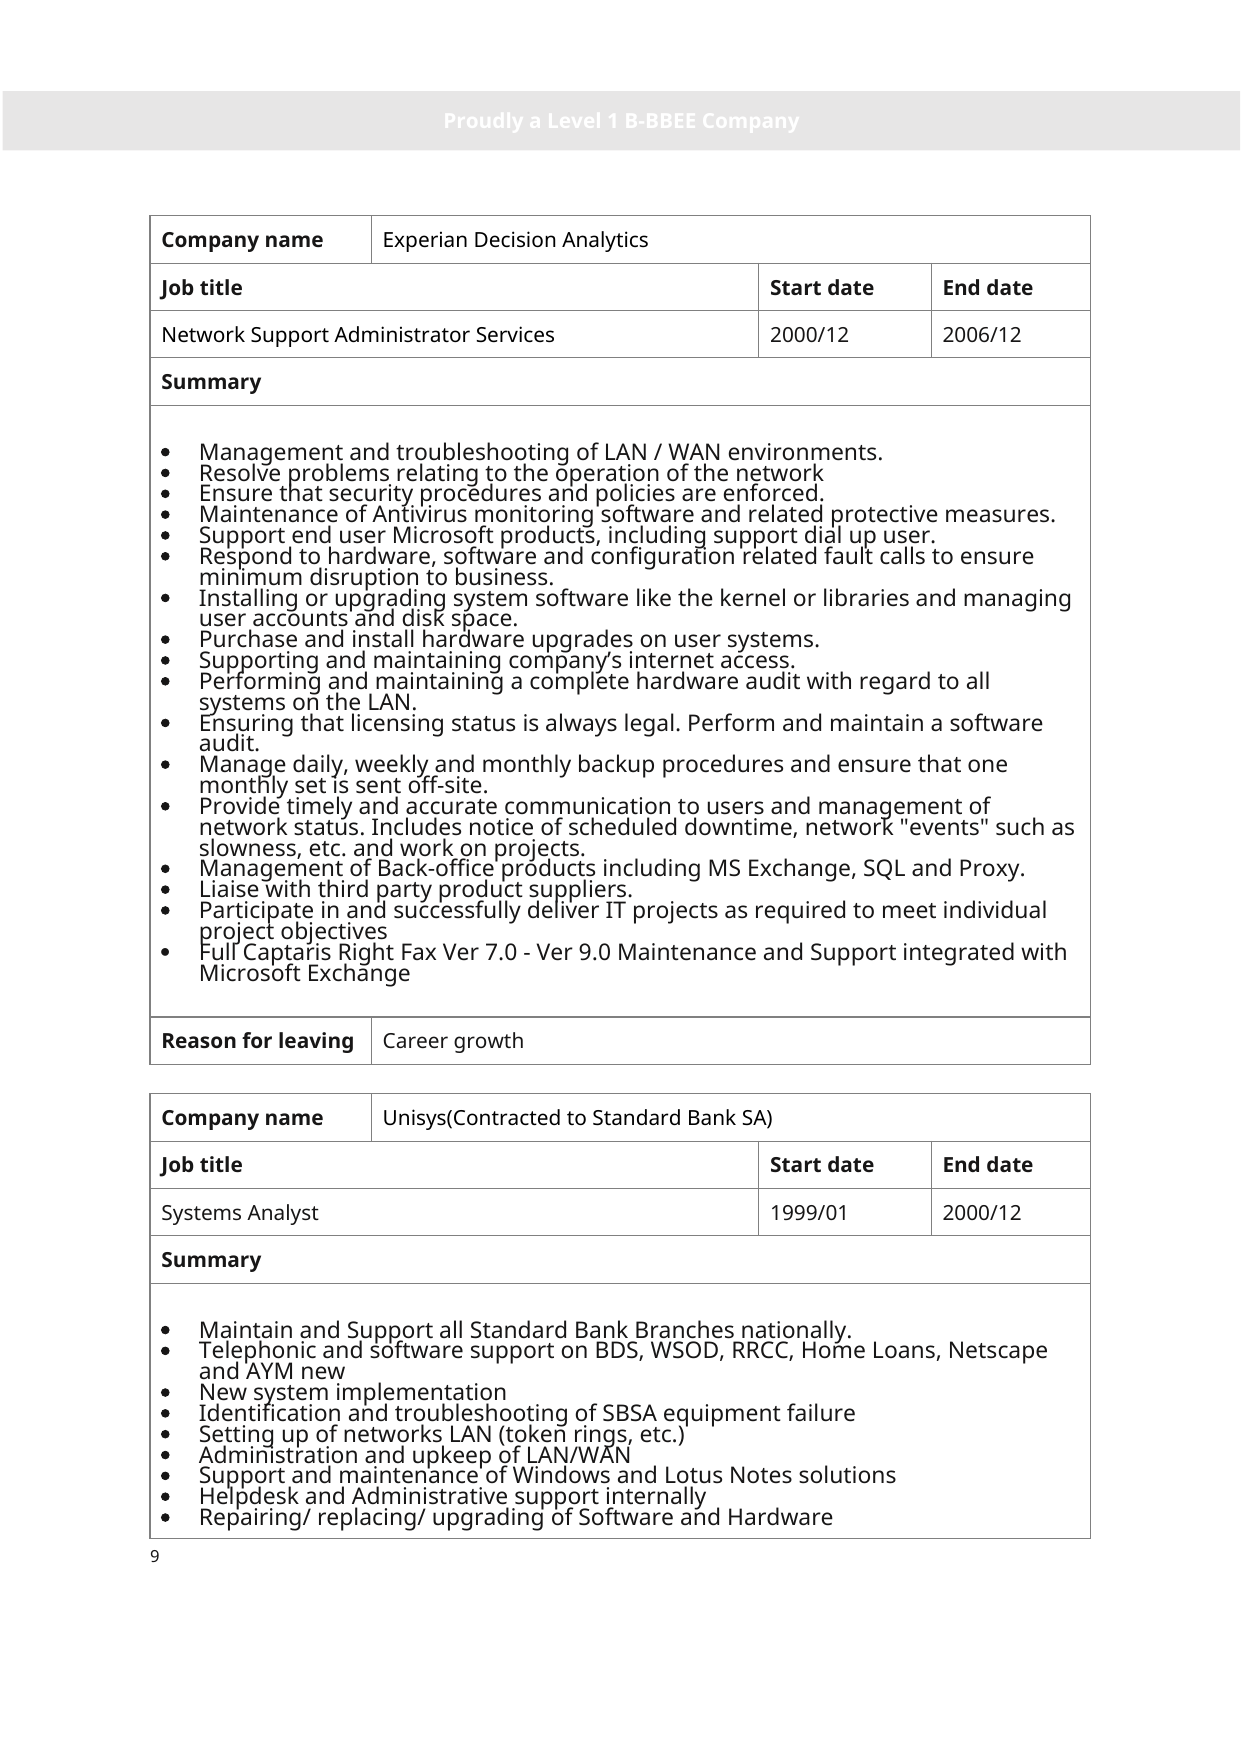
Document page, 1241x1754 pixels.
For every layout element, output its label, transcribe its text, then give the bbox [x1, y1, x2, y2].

table_cell Reason for leaving [151, 1018, 371, 1064]
table_cell 2000/12 [759, 311, 931, 357]
table_cell 2000/12 [932, 1189, 1090, 1235]
table_cell Job title [151, 1142, 758, 1188]
table_cell End date [932, 264, 1090, 310]
table_cell 1999/01 [759, 1189, 931, 1235]
table_cell Career growth [372, 1018, 1090, 1064]
table_cell Job title [151, 264, 758, 310]
table_header Company name [151, 216, 371, 263]
table_cell Management and troubleshooting of LAN / WAN environments. Resolve problems relating to the operation of the network Ensure that security procedures and policies are enforced. Maintenance of Antivirus monitoring software and related protective measures. Support end user Microsoft products, including support dial up user. Respond to hardware, software and configuration related fault calls to ensure minimum disruption to business. Installing or upgrading system software like the kernel or libraries and managing user accounts and disk space. Purchase and install hardware upgrades on user systems. Supporting and maintaining company’s internet access. Performing and maintaining a complete hardware audit with regard to all systems on the LAN. Ensuring that licensing status is always legal. Perform and maintain a software audit. Manage daily, weekly and monthly backup procedures and ensure that one monthly set is sent off-site. Provide timely and accurate communication to users and management of network status. Includes notice of scheduled downtime, network "events" such as slowness, etc. and work on projects. Management of Back-office products including MS Exchange, SQL and Proxy. Liaise with third party product suppliers. Participate in and successfully deliver IT projects as required to meet individual project objectives Full Captaris Right Fax Ver 7.0 - Ver 9.0 Maintenance and Support integrated with Microsoft Exchange [151, 406, 1090, 1016]
table_cell End date [932, 1142, 1090, 1188]
table_header Company name [151, 1094, 371, 1141]
table_cell Summary [151, 358, 1090, 404]
table_cell Start date [759, 264, 931, 310]
table_cell Network Support Administrator Services [151, 311, 758, 357]
table_header Unisys(Contracted to Standard Bank SA) [372, 1094, 1090, 1141]
table_cell Summary [151, 1236, 1090, 1282]
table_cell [151, 1284, 1090, 1538]
table_cell 2006/12 [932, 311, 1090, 357]
table_cell Systems Analyst [151, 1189, 758, 1235]
table_cell Start date [759, 1142, 931, 1188]
table_header Experian Decision Analytics [372, 216, 1090, 263]
